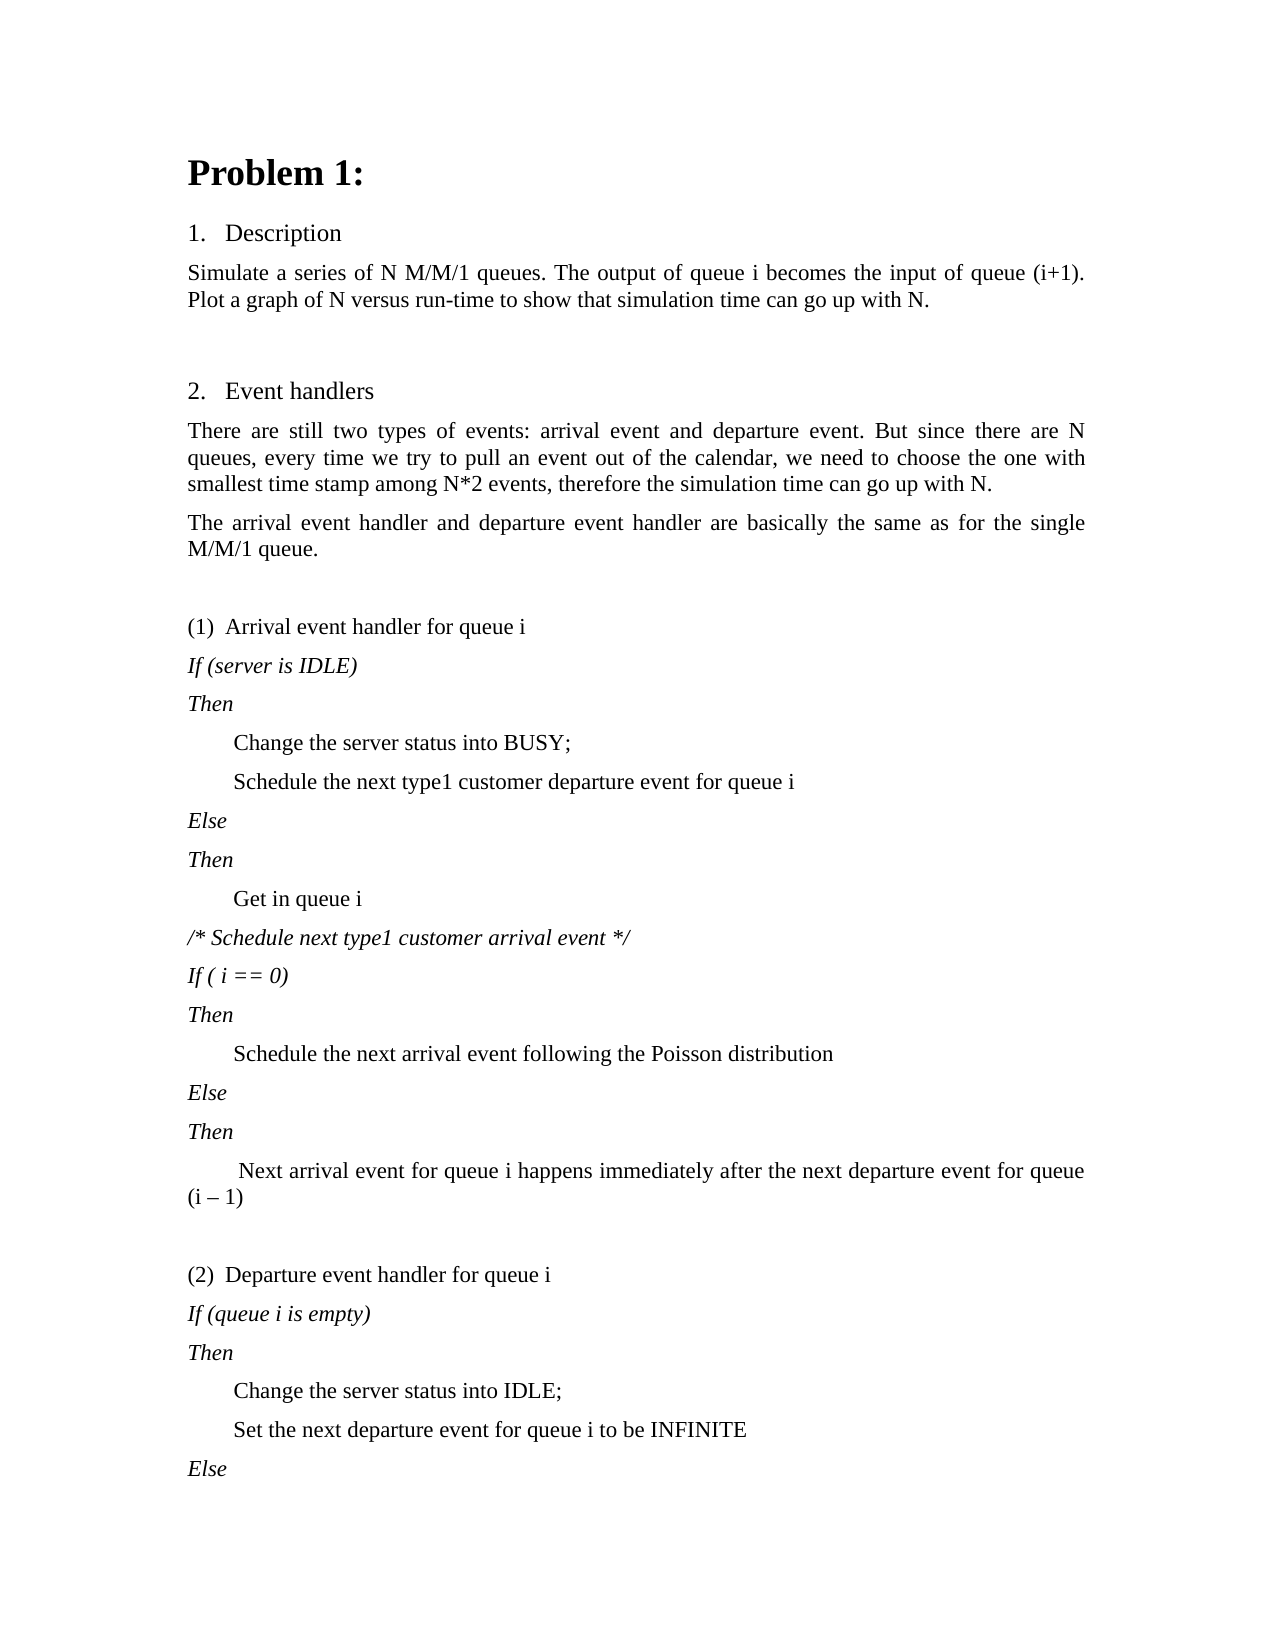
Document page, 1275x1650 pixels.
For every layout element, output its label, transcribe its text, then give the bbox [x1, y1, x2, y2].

text Schedule the next arrival event following the Poisson distribution [187, 1040, 1087, 1067]
subtitle Problem 1: [187, 150, 1087, 193]
subtitle Description [187, 218, 1087, 247]
text Simulate a series of N M/M/1 queues. The output of queue i becomes the input of queue (i+1). Plot a graph of N versus run-time to show that simulation time can go up with N. [187, 259, 1087, 312]
text There are still two types of events: arrival event and departure event. But since there are N queues, every time we try to pull an event out of the calendar, we need to choose the one with smallest time stamp among N*2 events, therefore the simulation time can go up with N. [187, 417, 1087, 496]
text Then [187, 1118, 1087, 1144]
text Else [187, 1079, 1087, 1105]
list Arrival event handler for queue i [187, 613, 1087, 639]
text Get in queue i [187, 885, 1087, 911]
text The arrival event handler and departure event handler are basically the same as for the single M/M/1 queue. [187, 509, 1087, 561]
text Set the next departure event for queue i to be INFINITE [187, 1416, 1087, 1443]
text If (queue i is empty) [187, 1300, 1087, 1326]
text Then [187, 1338, 1087, 1365]
text Else [187, 1455, 1087, 1481]
text Then [187, 846, 1087, 872]
text Else [187, 807, 1087, 833]
text Change the server status into BUSY; [187, 729, 1087, 756]
text If (server is IDLE) [187, 652, 1087, 678]
text Schedule the next type1 customer departure event for queue i [187, 768, 1087, 794]
list Departure event handler for queue i [187, 1261, 1087, 1287]
subtitle Event handlers [187, 376, 1087, 405]
text Then [187, 1001, 1087, 1028]
text Next arrival event for queue i happens immediately after the next departure event for queue (i – 1) [187, 1157, 1087, 1209]
text If ( i == 0) [187, 962, 1087, 989]
text Then [187, 691, 1087, 717]
text Change the server status into IDLE; [187, 1377, 1087, 1404]
text /* Schedule next type1 customer arrival event */ [187, 924, 1087, 950]
